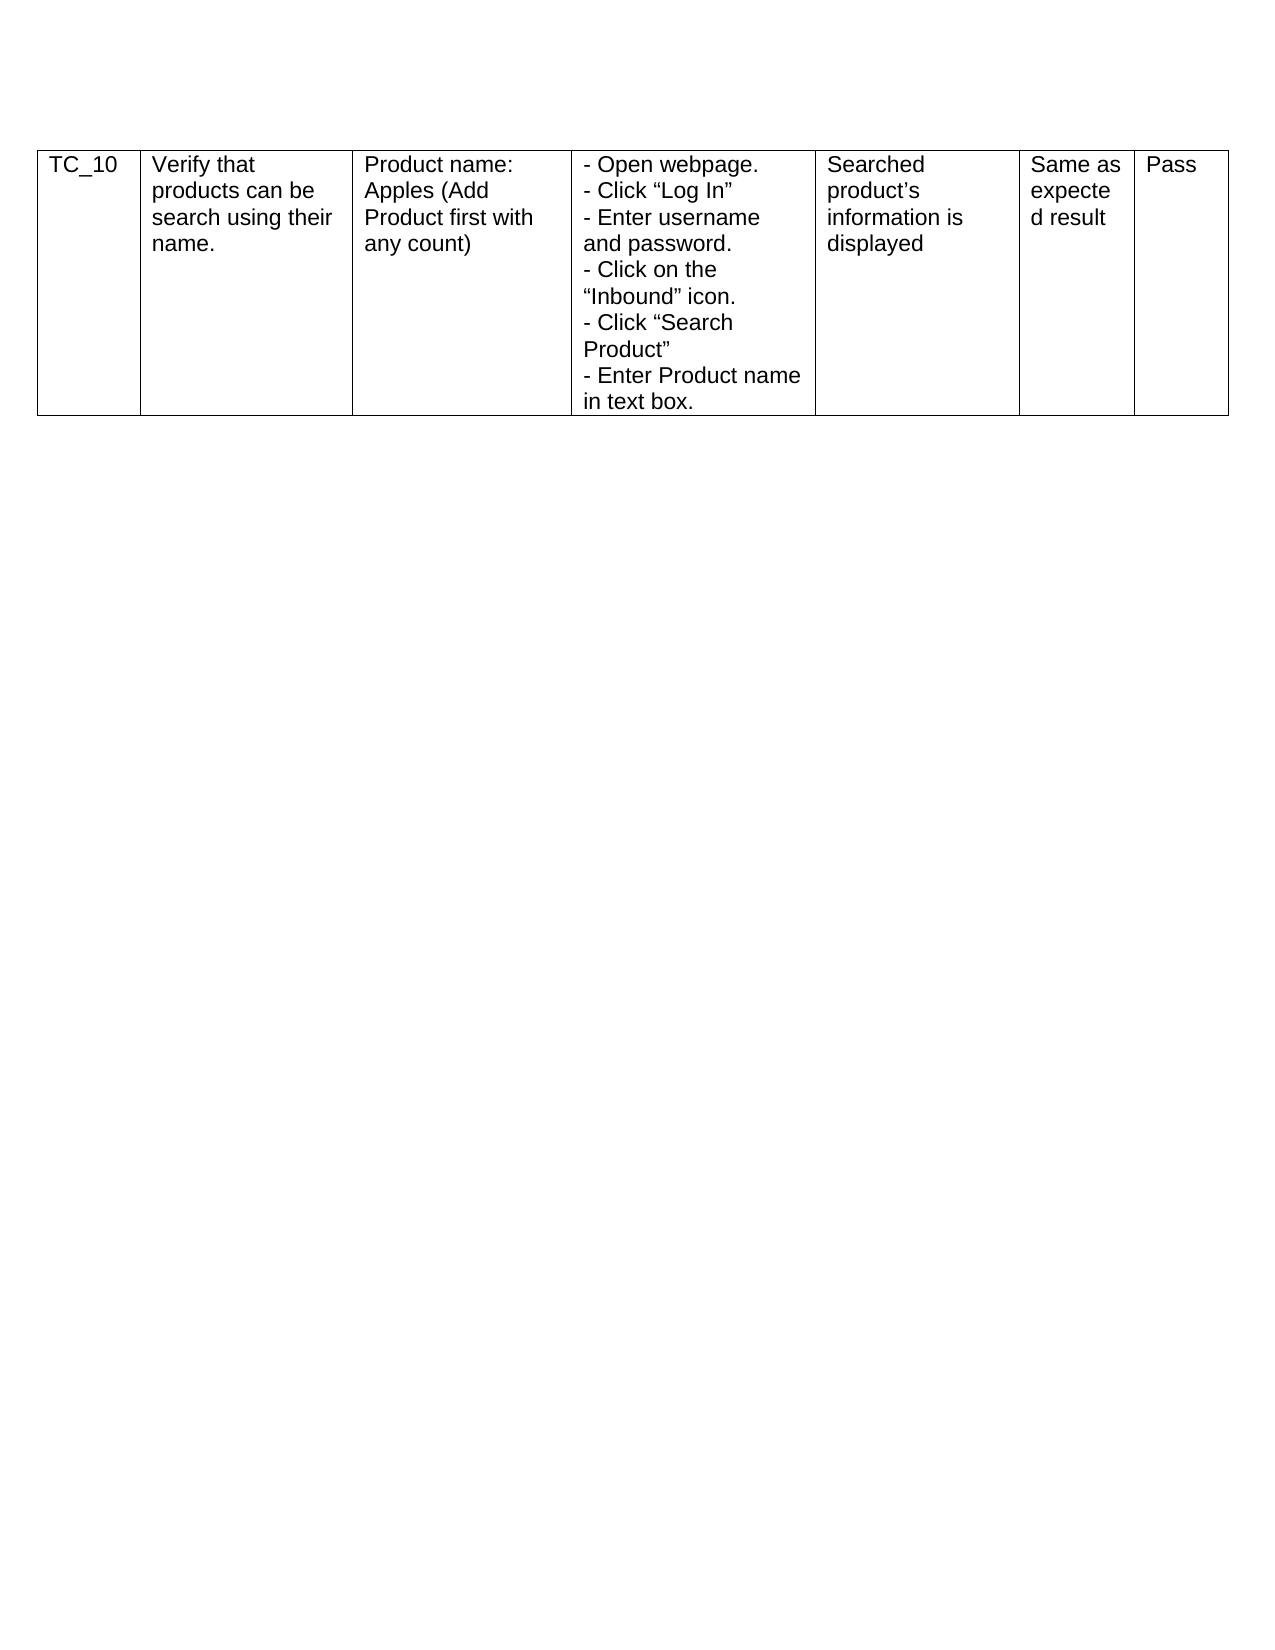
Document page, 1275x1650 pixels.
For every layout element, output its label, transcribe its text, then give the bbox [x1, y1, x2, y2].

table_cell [1020, 151, 1134, 414]
table_cell Searched product’s information is displayed [816, 151, 1019, 414]
table_cell Pass [1135, 151, 1228, 414]
table_cell - Open webpage. - Click “Log In” - Enter username and password. - Click on the “Inbound” icon. - Click “Search Product” - Enter Product name in text box. [572, 151, 815, 414]
table_cell TC_10 [38, 151, 140, 414]
table_cell Product name: Apples (Add Product first with any count) [353, 151, 571, 414]
table_cell Verify that products can be search using their name. [141, 151, 352, 414]
